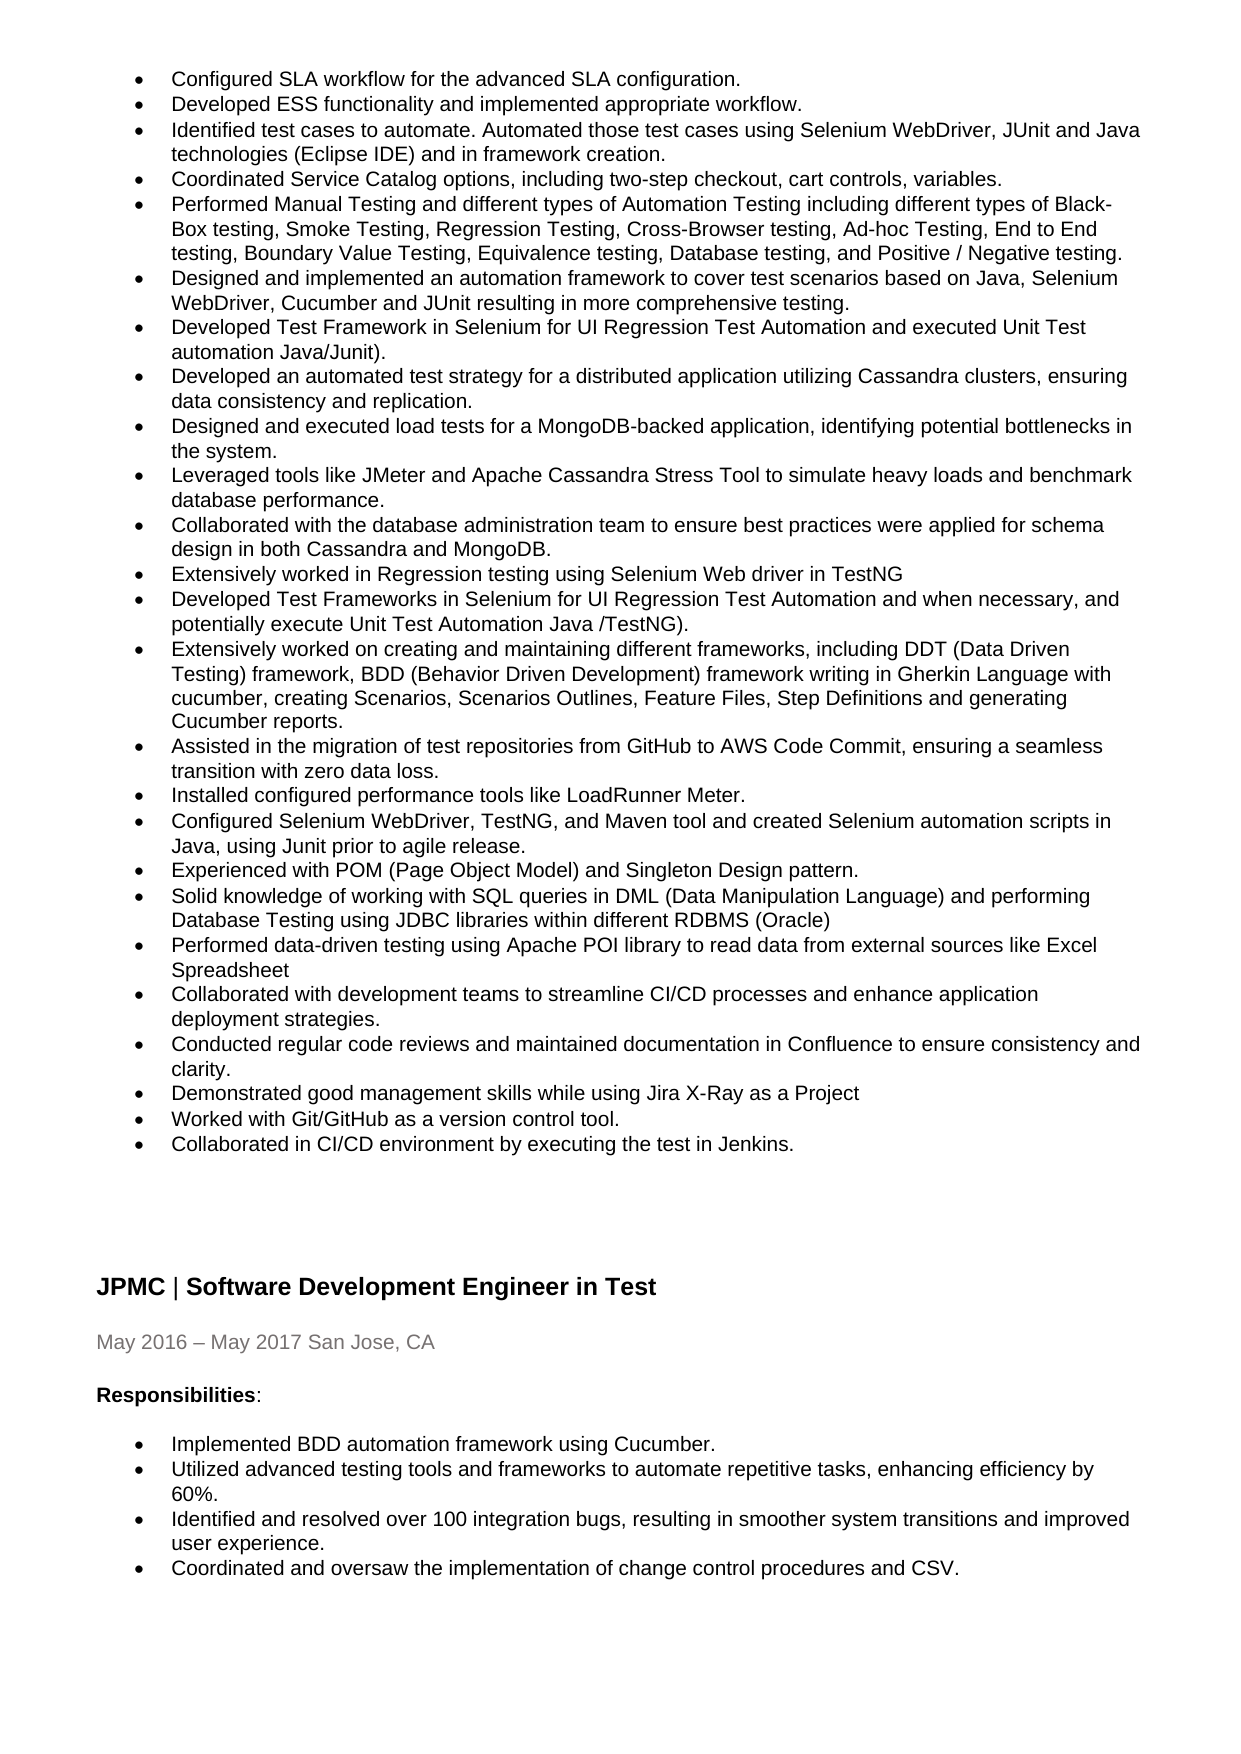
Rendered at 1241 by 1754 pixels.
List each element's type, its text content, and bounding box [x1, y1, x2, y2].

list Extensively worked on creating and maintaining different frameworks, including DDT (Data Driven Testing) framework, BDD (Behavior Driven Development) framework writing in Gherkin Language with cucumber, creating Scenarios, Scenarios Outlines, Feature Files, Step Definitions and generating Cucumber reports. [133, 636, 1144, 733]
list Implemented BDD automation framework using Cucumber. [133, 1431, 1144, 1456]
list Demonstrated good management skills while using Jira X-Ray as a Project [133, 1080, 1144, 1106]
text JPMC | Software Development Engineer in Test [96, 1272, 1144, 1301]
list Installed configured performance tools like LoadRunner Meter. [133, 783, 1144, 808]
list Collaborated with the database administration team to ensure best practices were applied for schema design in both Cassandra and MongoDB. [133, 512, 1144, 561]
list Collaborated with development teams to streamline CI/CD processes and enhance application deployment strategies. [133, 982, 1144, 1031]
list Designed and implemented an automation framework to cover test scenarios based on Java, Selenium WebDriver, Cucumber and JUnit resulting in more comprehensive testing. [133, 265, 1144, 314]
list Identified and resolved over 100 integration bugs, resulting in smoother system transitions and improved user experience. [133, 1506, 1144, 1555]
list Configured SLA workflow for the advanced SLA configuration. [133, 66, 1144, 91]
text May 2016 – May 2017 San Jose, CA [96, 1330, 1144, 1354]
list Developed ESS functionality and implemented appropriate workflow. [133, 91, 1144, 117]
list Performed data-driven testing using Apache POI library to read data from external sources like Excel Spreadsheet [133, 932, 1144, 982]
list Configured Selenium WebDriver, TestNG, and Maven tool and created Selenium automation scripts in Java, using Junit prior to agile release. [133, 808, 1144, 857]
list Designed and executed load tests for a MongoDB-backed application, identifying potential bottlenecks in the system. [133, 413, 1144, 462]
list Extensively worked in Regression testing using Selenium Web driver in TestNG [133, 561, 1144, 587]
list Utilized advanced testing tools and frameworks to automate repetitive tasks, enhancing efficiency by 60%. [133, 1456, 1144, 1506]
list Solid knowledge of working with SQL queries in DML (Data Manipulation Language) and performing Database Testing using JDBC libraries within different RDBMS (Oracle) [133, 883, 1144, 932]
list Collaborated in CI/CD environment by executing the test in Jenkins. [133, 1131, 1144, 1157]
list Assisted in the migration of test repositories from GitHub to AWS Code Commit, ensuring a seamless transition with zero data loss. [133, 733, 1144, 783]
text Responsibilities: [96, 1383, 1144, 1407]
list Developed Test Frameworks in Selenium for UI Regression Test Automation and when necessary, and potentially execute Unit Test Automation Java /TestNG). [133, 587, 1144, 636]
list Identified test cases to automate. Automated those test cases using Selenium WebDriver, JUnit and Java technologies (Eclipse IDE) and in framework creation. [133, 117, 1144, 166]
list Coordinated Service Catalog options, including two-step checkout, cart controls, variables. [133, 166, 1144, 192]
list Worked with Git/GitHub as a version control tool. [133, 1106, 1144, 1131]
list Coordinated and oversaw the implementation of change control procedures and CSV. [133, 1555, 1144, 1581]
list Experienced with POM (Page Object Model) and Singleton Design pattern. [133, 857, 1144, 883]
list Developed Test Framework in Selenium for UI Regression Test Automation and executed Unit Test automation Java/Junit). [133, 314, 1144, 364]
list Performed Manual Testing and different types of Automation Testing including different types of Black-Box testing, Smoke Testing, Regression Testing, Cross-Browser testing, Ad-hoc Testing, End to End testing, Boundary Value Testing, Equivalence testing, Database testing, and Positive / Negative testing. [133, 192, 1144, 265]
list Leveraged tools like JMeter and Apache Cassandra Stress Tool to simulate heavy loads and benchmark database performance. [133, 462, 1144, 512]
list Developed an automated test strategy for a distributed application utilizing Cassandra clusters, ensuring data consistency and replication. [133, 364, 1144, 413]
list Conducted regular code reviews and maintained documentation in Confluence to ensure consistency and clarity. [133, 1031, 1144, 1080]
